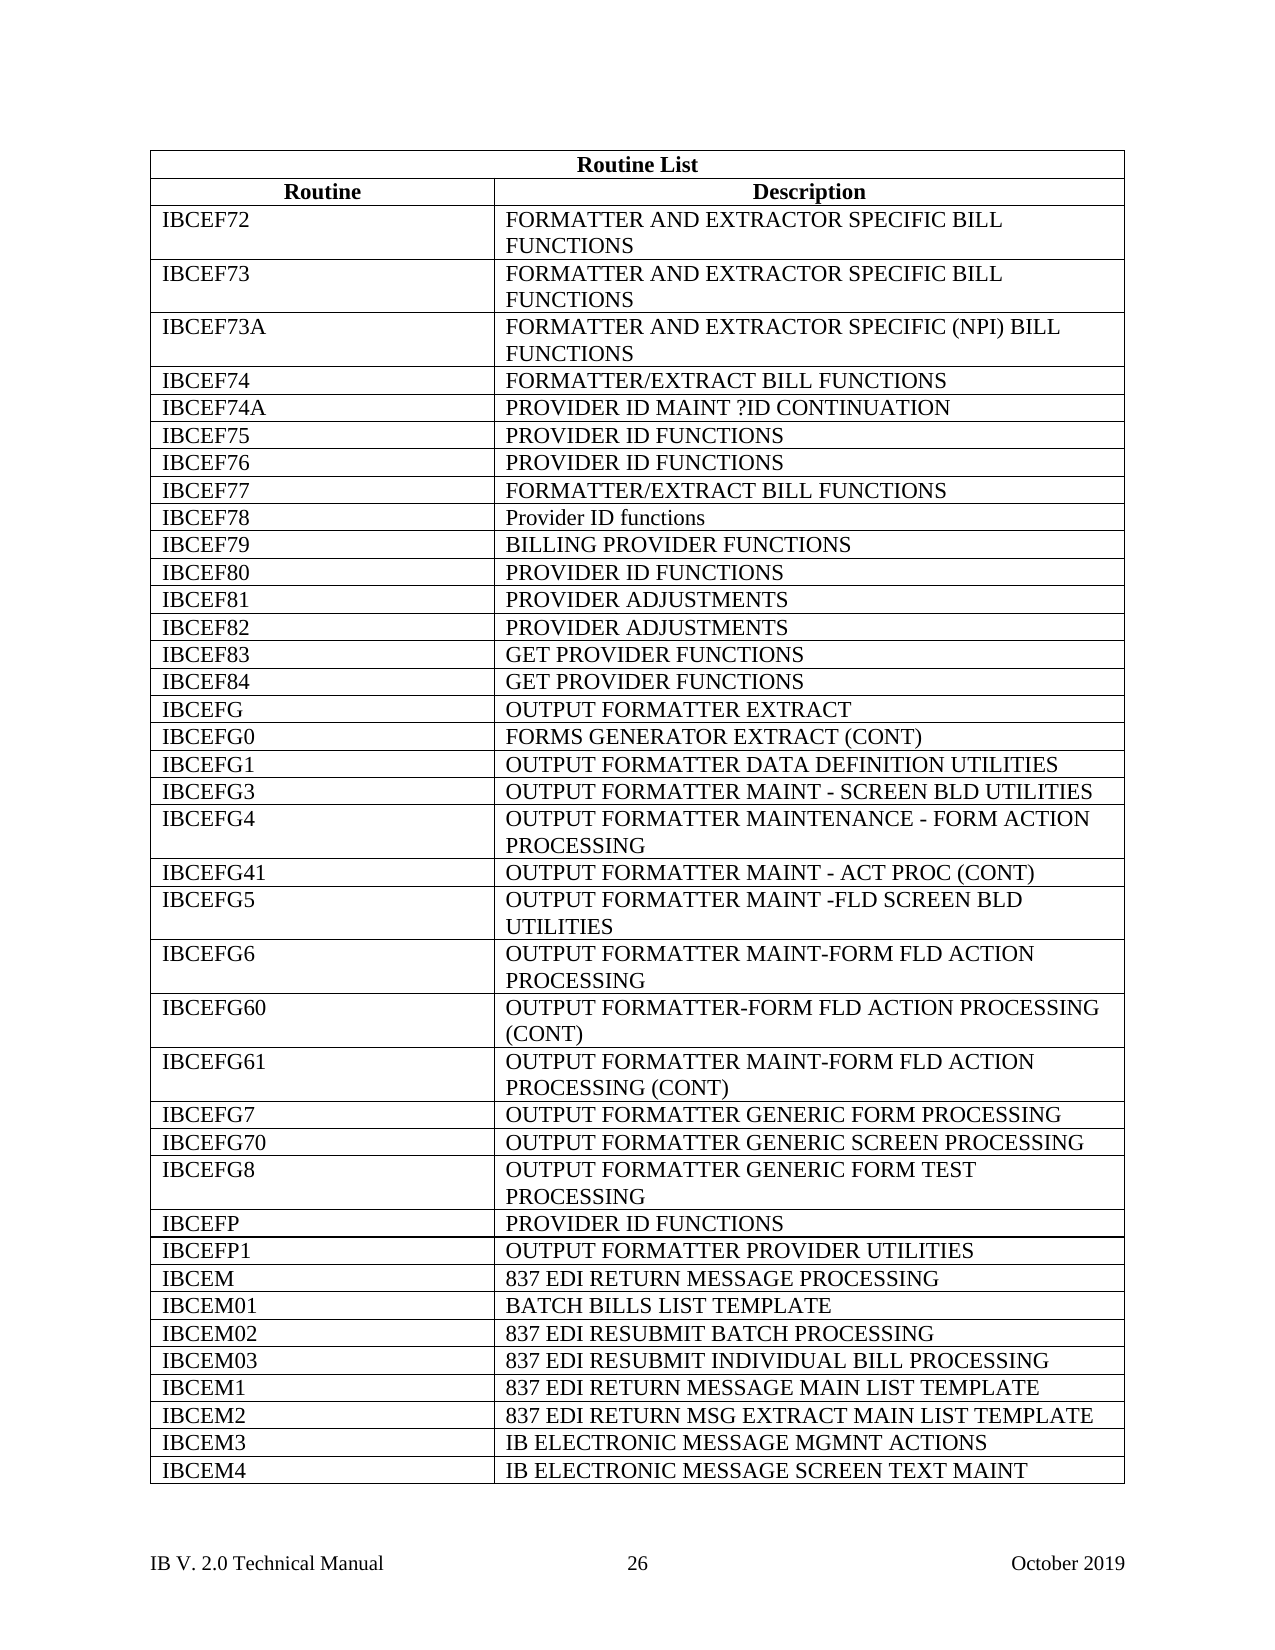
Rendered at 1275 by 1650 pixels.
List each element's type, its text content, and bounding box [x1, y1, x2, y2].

table_cell IBCEF73A [151, 313, 494, 366]
table_cell PROVIDER ID FUNCTIONS [495, 559, 1124, 585]
table_cell IBCEM2 [151, 1402, 494, 1428]
table_cell IBCEF75 [151, 422, 494, 448]
table_cell IBCEFG1 [151, 751, 494, 777]
table_cell IBCEFG41 [151, 859, 494, 886]
table_cell IBCEF78 [151, 504, 494, 530]
table_cell BILLING PROVIDER FUNCTIONS [495, 531, 1124, 558]
table_cell Provider ID functions [495, 504, 1124, 530]
table_cell FORMATTER/EXTRACT BILL FUNCTIONS [495, 477, 1124, 503]
table_cell IBCEFG4 [151, 805, 494, 858]
table_cell PROVIDER ID FUNCTIONS [495, 422, 1124, 448]
table_cell IBCEF77 [151, 477, 494, 503]
table_cell OUTPUT FORMATTER MAINT -FLD SCREEN BLD UTILITIES [495, 887, 1124, 939]
table_cell FORMATTER AND EXTRACTOR SPECIFIC (NPI) BILL FUNCTIONS [495, 313, 1124, 366]
table_cell Routine [151, 179, 494, 205]
table_cell IBCEFP [151, 1210, 494, 1236]
table_cell IBCEF73 [151, 260, 494, 312]
table_cell PROVIDER ADJUSTMENTS [495, 614, 1124, 640]
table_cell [495, 260, 1124, 312]
table_cell OUTPUT FORMATTER GENERIC FORM TEST PROCESSING [495, 1156, 1124, 1209]
table_cell IBCEFG [151, 696, 494, 722]
table_cell 837 EDI RETURN MESSAGE MAIN LIST TEMPLATE [495, 1375, 1124, 1401]
table_cell IBCEF81 [151, 586, 494, 613]
table_cell IBCEFG0 [151, 723, 494, 749]
table_cell IBCEF79 [151, 531, 494, 558]
table_cell GET PROVIDER FUNCTIONS [495, 641, 1124, 667]
table_header Routine List [151, 151, 1124, 177]
table_cell IBCEFG60 [151, 994, 494, 1047]
table_cell OUTPUT FORMATTER MAINT-FORM FLD ACTION PROCESSING [495, 940, 1124, 993]
table_cell IBCEM3 [151, 1429, 494, 1456]
table_cell OUTPUT FORMATTER-FORM FLD ACTION PROCESSING (CONT) [495, 994, 1124, 1047]
table_cell IB ELECTRONIC MESSAGE SCREEN TEXT MAINT [495, 1457, 1124, 1483]
table_cell OUTPUT FORMATTER GENERIC SCREEN PROCESSING [495, 1129, 1124, 1155]
table_cell IBCEFG7 [151, 1102, 494, 1128]
table_cell IBCEM4 [151, 1457, 494, 1483]
table_cell OUTPUT FORMATTER MAINTENANCE - FORM ACTION PROCESSING [495, 805, 1124, 858]
table_cell IBCEFG5 [151, 887, 494, 939]
table_cell IBCEF84 [151, 669, 494, 695]
table_cell IBCEM [151, 1265, 494, 1291]
table_cell 837 EDI RESUBMIT BATCH PROCESSING [495, 1320, 1124, 1346]
table_cell 837 EDI RETURN MSG EXTRACT MAIN LIST TEMPLATE [495, 1402, 1124, 1428]
table_cell BATCH BILLS LIST TEMPLATE [495, 1292, 1124, 1319]
table_cell PROVIDER ID FUNCTIONS [495, 449, 1124, 476]
table_cell IBCEF74 [151, 367, 494, 393]
table_cell IB ELECTRONIC MESSAGE MGMNT ACTIONS [495, 1429, 1124, 1456]
table_cell OUTPUT FORMATTER MAINT-FORM FLD ACTION PROCESSING (CONT) [495, 1048, 1124, 1101]
table_cell IBCEM01 [151, 1292, 494, 1319]
table_cell FORMATTER/EXTRACT BILL FUNCTIONS [495, 367, 1124, 393]
table_cell IBCEF72 [151, 206, 494, 258]
table_cell Description [495, 179, 1124, 205]
table_cell OUTPUT FORMATTER MAINT - SCREEN BLD UTILITIES [495, 778, 1124, 804]
table_cell IBCEM03 [151, 1347, 494, 1373]
table_cell OUTPUT FORMATTER PROVIDER UTILITIES [495, 1238, 1124, 1264]
table_cell FORMS GENERATOR EXTRACT (CONT) [495, 723, 1124, 749]
table_cell OUTPUT FORMATTER MAINT - ACT PROC (CONT) [495, 859, 1124, 886]
table_cell PROVIDER ID FUNCTIONS [495, 1210, 1124, 1236]
table_cell IBCEFP1 [151, 1238, 494, 1264]
table_cell GET PROVIDER FUNCTIONS [495, 669, 1124, 695]
table_cell IBCEFG8 [151, 1156, 494, 1209]
table_cell IBCEFG70 [151, 1129, 494, 1155]
table_cell IBCEF83 [151, 641, 494, 667]
table_cell OUTPUT FORMATTER DATA DEFINITION UTILITIES [495, 751, 1124, 777]
table_cell PROVIDER ID MAINT ?ID CONTINUATION [495, 395, 1124, 421]
table_cell 837 EDI RETURN MESSAGE PROCESSING [495, 1265, 1124, 1291]
table_cell 837 EDI RESUBMIT INDIVIDUAL BILL PROCESSING [495, 1347, 1124, 1373]
table_cell IBCEFG6 [151, 940, 494, 993]
table_cell OUTPUT FORMATTER GENERIC FORM PROCESSING [495, 1102, 1124, 1128]
table_cell IBCEFG3 [151, 778, 494, 804]
table_cell IBCEM02 [151, 1320, 494, 1346]
table_cell PROVIDER ADJUSTMENTS [495, 586, 1124, 613]
table_cell IBCEFG61 [151, 1048, 494, 1101]
table_cell IBCEF82 [151, 614, 494, 640]
table_cell IBCEF74A [151, 395, 494, 421]
table_cell IBCEF80 [151, 559, 494, 585]
table_cell IBCEM1 [151, 1375, 494, 1401]
table_cell OUTPUT FORMATTER EXTRACT [495, 696, 1124, 722]
table_cell IBCEF76 [151, 449, 494, 476]
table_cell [495, 206, 1124, 258]
